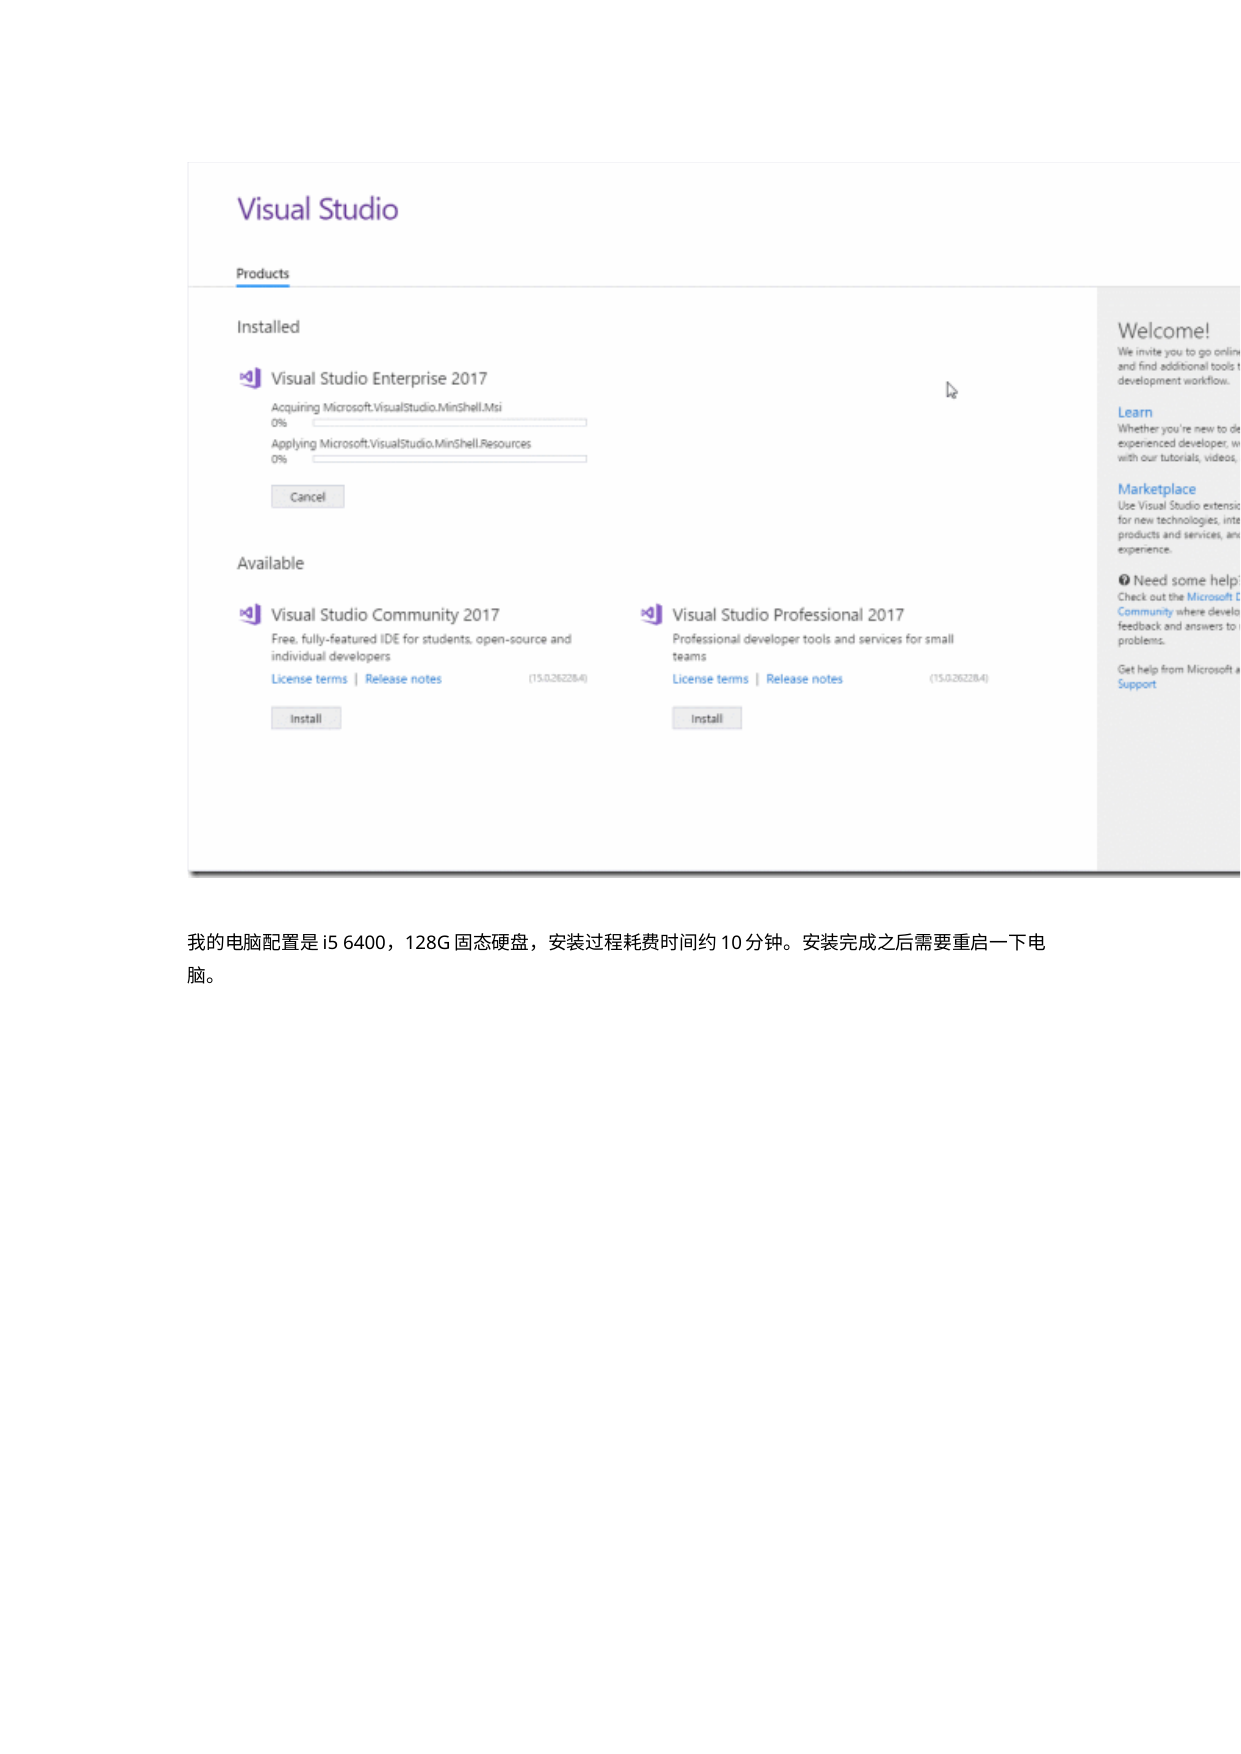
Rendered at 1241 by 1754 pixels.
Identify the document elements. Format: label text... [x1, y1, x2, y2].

text 我的电脑配置是i5 6400，128G固态硬盘，安装过程耗费时间约10分钟。安装完成之后需要重启一下电脑。 [187, 925, 1053, 990]
picture [187, 162, 1241, 878]
